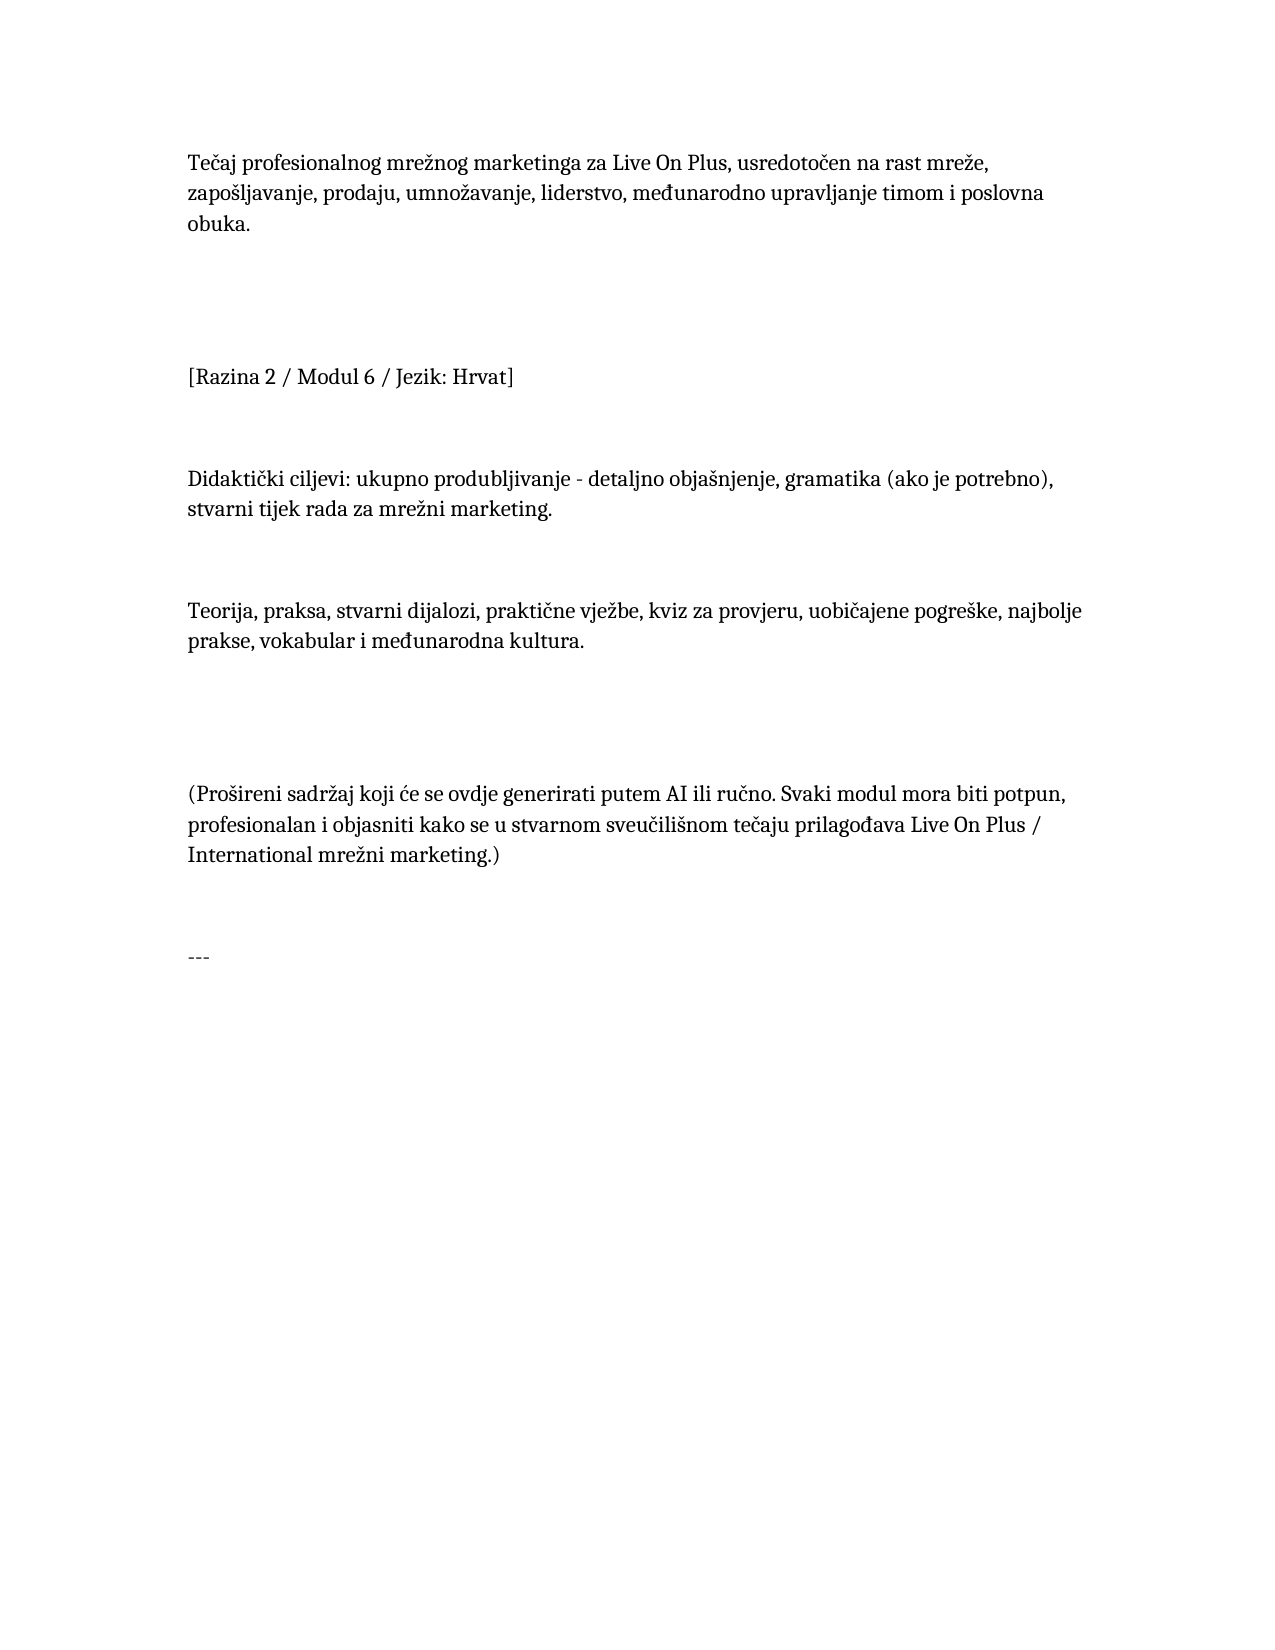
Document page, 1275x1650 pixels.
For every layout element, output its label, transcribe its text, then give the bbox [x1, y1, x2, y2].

text Tečaj profesionalnog mrežnog marketinga za Live On Plus, usredotočen na rast mreže, zapošljavanje, prodaju, umnožavanje, liderstvo, međunarodno upravljanje timom i poslovna obuka. [187, 150, 1087, 237]
text (Prošireni sadržaj koji će se ovdje generirati putem AI ili ručno. Svaki modul mora biti potpun, profesionalan i objasniti kako se u stvarnom sveučilišnom tečaju prilagođava Live On Plus / International mrežni marketing.) [187, 781, 1087, 868]
text [Razina 2 / Modul 6 / Jezik: Hrvat] [187, 363, 1087, 390]
text Didaktički ciljevi: ukupno produbljivanje - detaljno objašnjenje, gramatika (ako je potrebno), stvarni tijek rada za mrežni marketing. [187, 466, 1087, 522]
text --- [187, 944, 1087, 970]
text Teorija, praksa, stvarni dijalozi, praktične vježbe, kviz za provjeru, uobičajene pogreške, najbolje prakse, vokabular i međunarodna kultura. [187, 598, 1087, 654]
